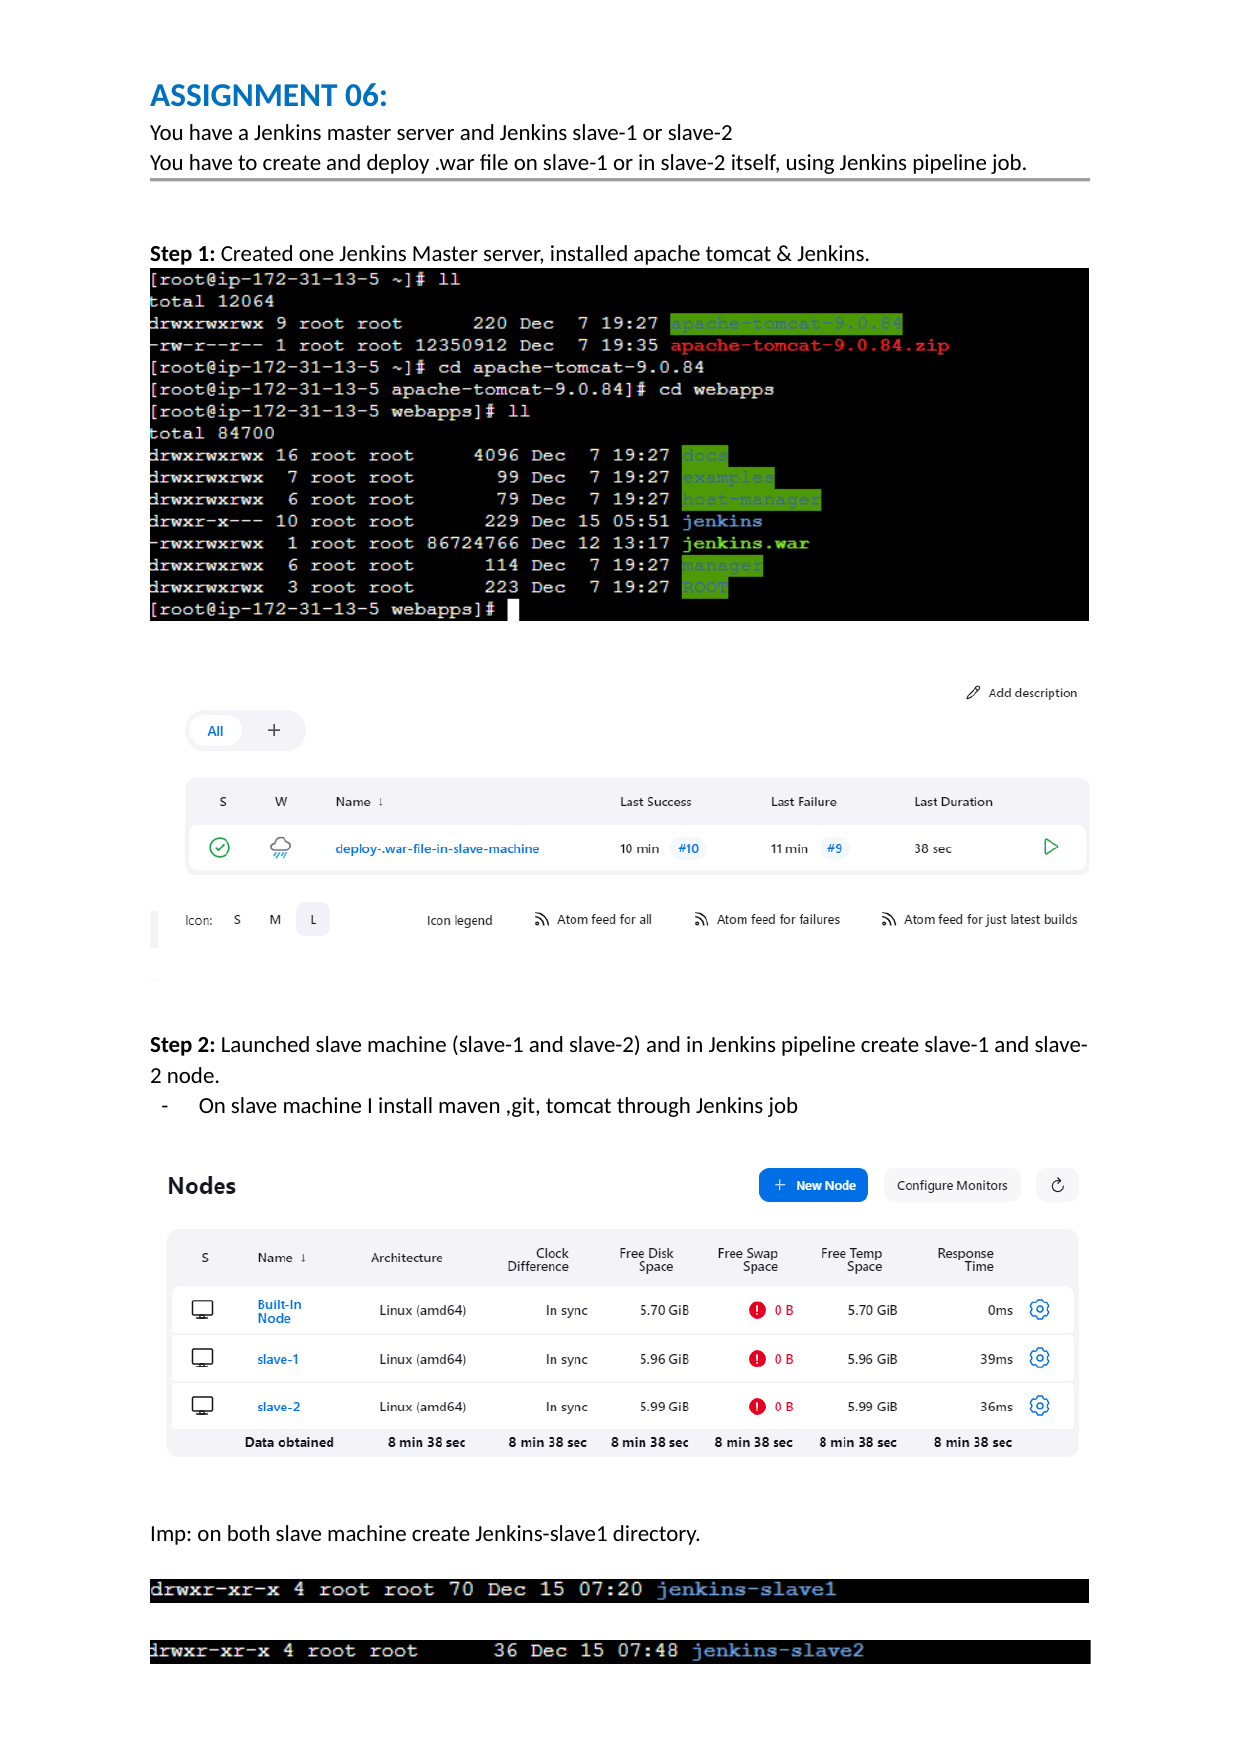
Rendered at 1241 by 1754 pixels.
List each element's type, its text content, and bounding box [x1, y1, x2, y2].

text You have a Jenkins master server and Jenkins slave-1 or slave-2 [150, 118, 1090, 146]
text Step 1: Created one Jenkins Master server, installed apache tomcat & Jenkins. [150, 239, 1090, 267]
picture [150, 1640, 1091, 1664]
picture [150, 268, 1089, 621]
list On slave machine I install maven ,git, tomcat through Jenkins job [161, 1091, 1090, 1119]
text ASSIGNMENT 06: [150, 74, 1090, 114]
picture [150, 652, 1089, 999]
text You have to create and deploy .war file on slave-1 or in slave-2 itself, using Jenkins pipeline job. [150, 148, 1090, 176]
text Step 2: Launched slave machine (slave-1 and slave-2) and in Jenkins pipeline create slave-1 and slave-2 node. [150, 1031, 1090, 1089]
picture [150, 1579, 1089, 1603]
picture [150, 1151, 1091, 1517]
text Imp: on both slave machine create Jenkins-slave1 directory. [150, 1519, 1090, 1547]
